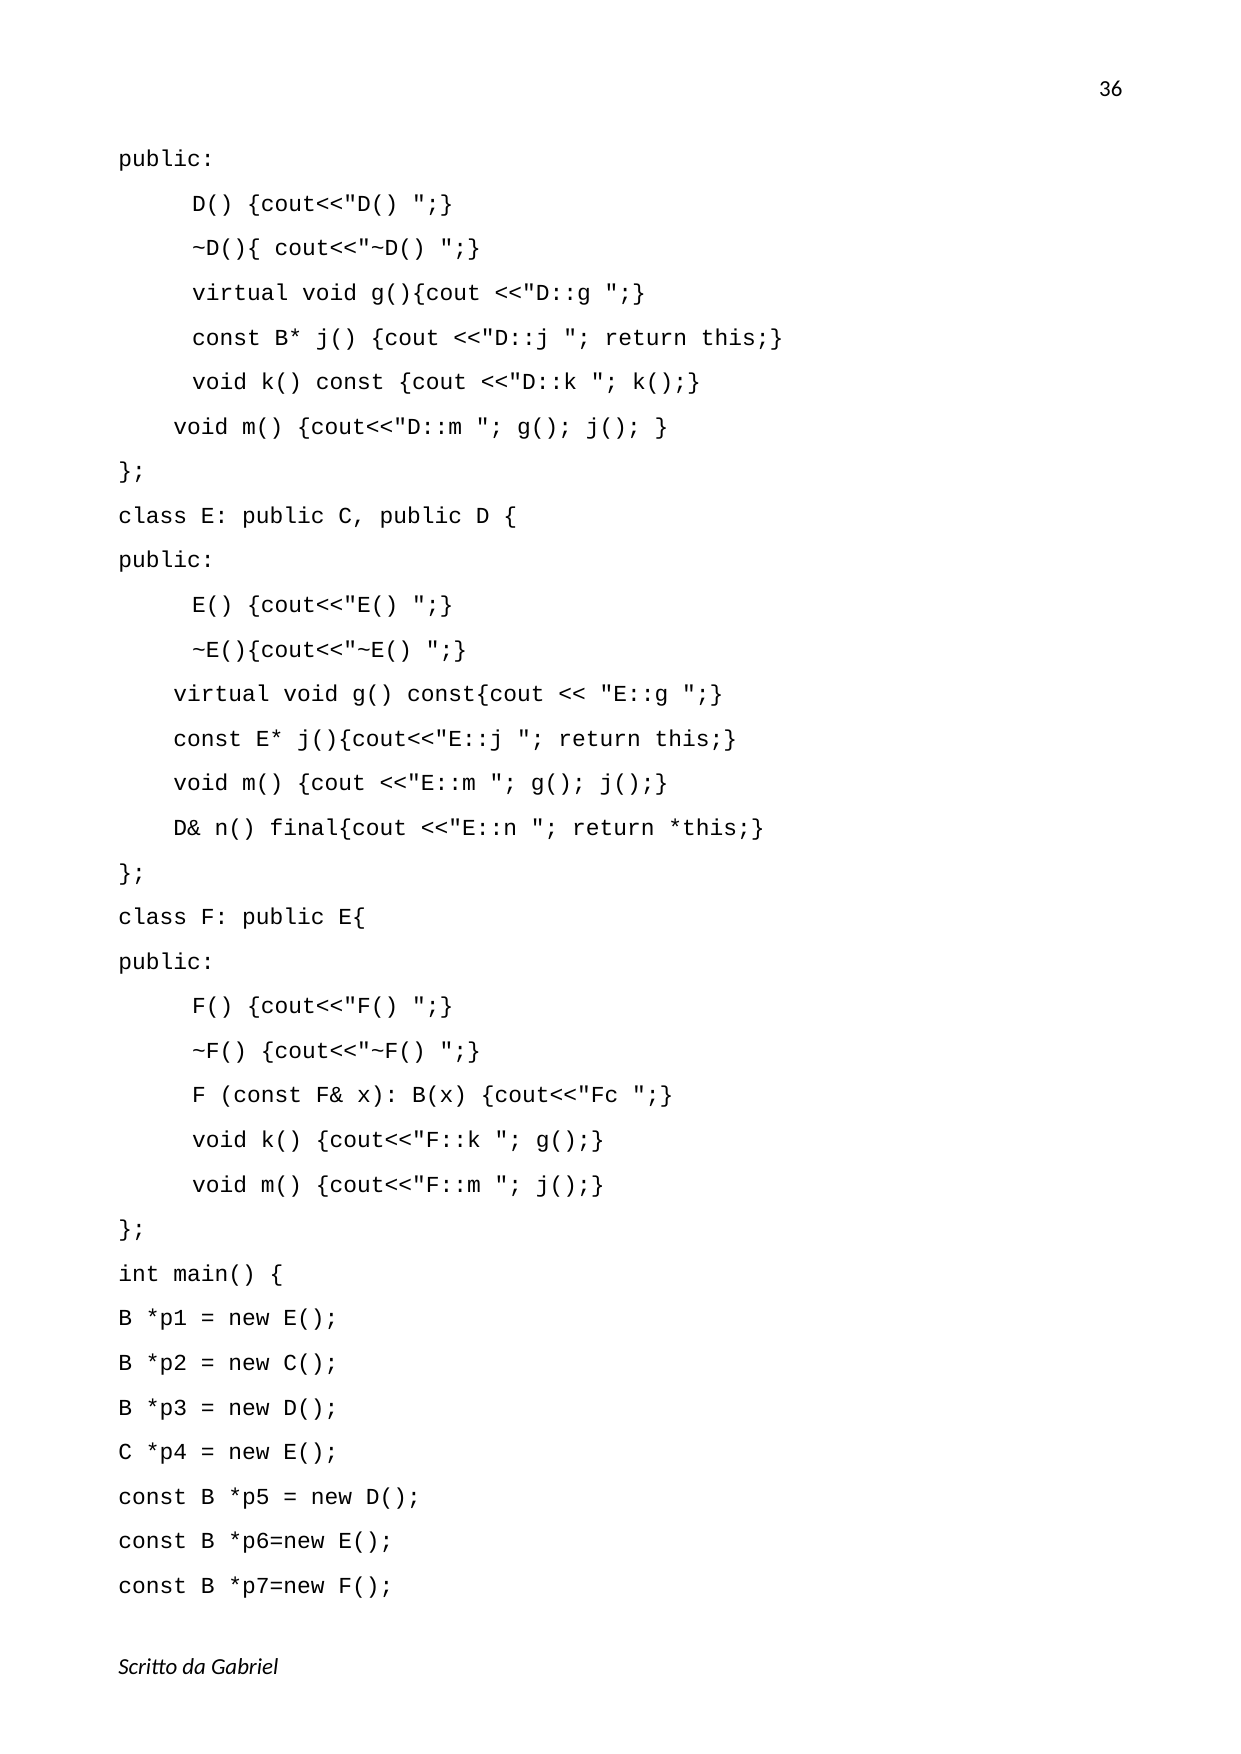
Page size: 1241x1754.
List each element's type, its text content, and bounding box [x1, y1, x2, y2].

text virtual void g() const{cout << "E::g ";} [118, 683, 1122, 708]
text E() {cout<<"E() ";} [118, 593, 1122, 619]
text class F: public E{ [118, 906, 1122, 931]
text public: [118, 148, 1122, 173]
text D() {cout<<"D() ";} [118, 192, 1122, 218]
text void k() {cout<<"F::k "; g();} [118, 1128, 1122, 1154]
text F() {cout<<"F() ";} [118, 995, 1122, 1021]
text virtual void g(){cout <<"D::g ";} [118, 281, 1122, 307]
text ~E(){cout<<"~E() ";} [118, 638, 1122, 664]
text B *p3 = new D(); [118, 1396, 1122, 1422]
text const B *p6=new E(); [118, 1530, 1122, 1556]
text int main() { [118, 1262, 1122, 1288]
text F (const F& x): B(x) {cout<<"Fc ";} [118, 1084, 1122, 1110]
text C *p4 = new E(); [118, 1441, 1122, 1466]
text B *p1 = new E(); [118, 1307, 1122, 1333]
text B *p2 = new C(); [118, 1351, 1122, 1377]
text public: [118, 549, 1122, 575]
text D& n() final{cout <<"E::n "; return *this;} [118, 816, 1122, 842]
text class E: public C, public D { [118, 504, 1122, 530]
text }; [118, 861, 1122, 887]
text const B *p5 = new D(); [118, 1485, 1122, 1511]
text void m() {cout<<"F::m "; j();} [118, 1173, 1122, 1199]
text void m() {cout<<"D::m "; g(); j(); } [118, 415, 1122, 441]
text ~D(){ cout<<"~D() ";} [118, 237, 1122, 263]
text void k() const {cout <<"D::k "; k();} [118, 371, 1122, 396]
text }; [118, 460, 1122, 486]
text ~F() {cout<<"~F() ";} [118, 1039, 1122, 1065]
text const B* j() {cout <<"D::j "; return this;} [118, 326, 1122, 352]
text const E* j(){cout<<"E::j "; return this;} [118, 727, 1122, 753]
text public: [118, 950, 1122, 976]
text const B *p7=new F(); [118, 1574, 1122, 1600]
text }; [118, 1218, 1122, 1243]
text void m() {cout <<"E::m "; g(); j();} [118, 772, 1122, 798]
